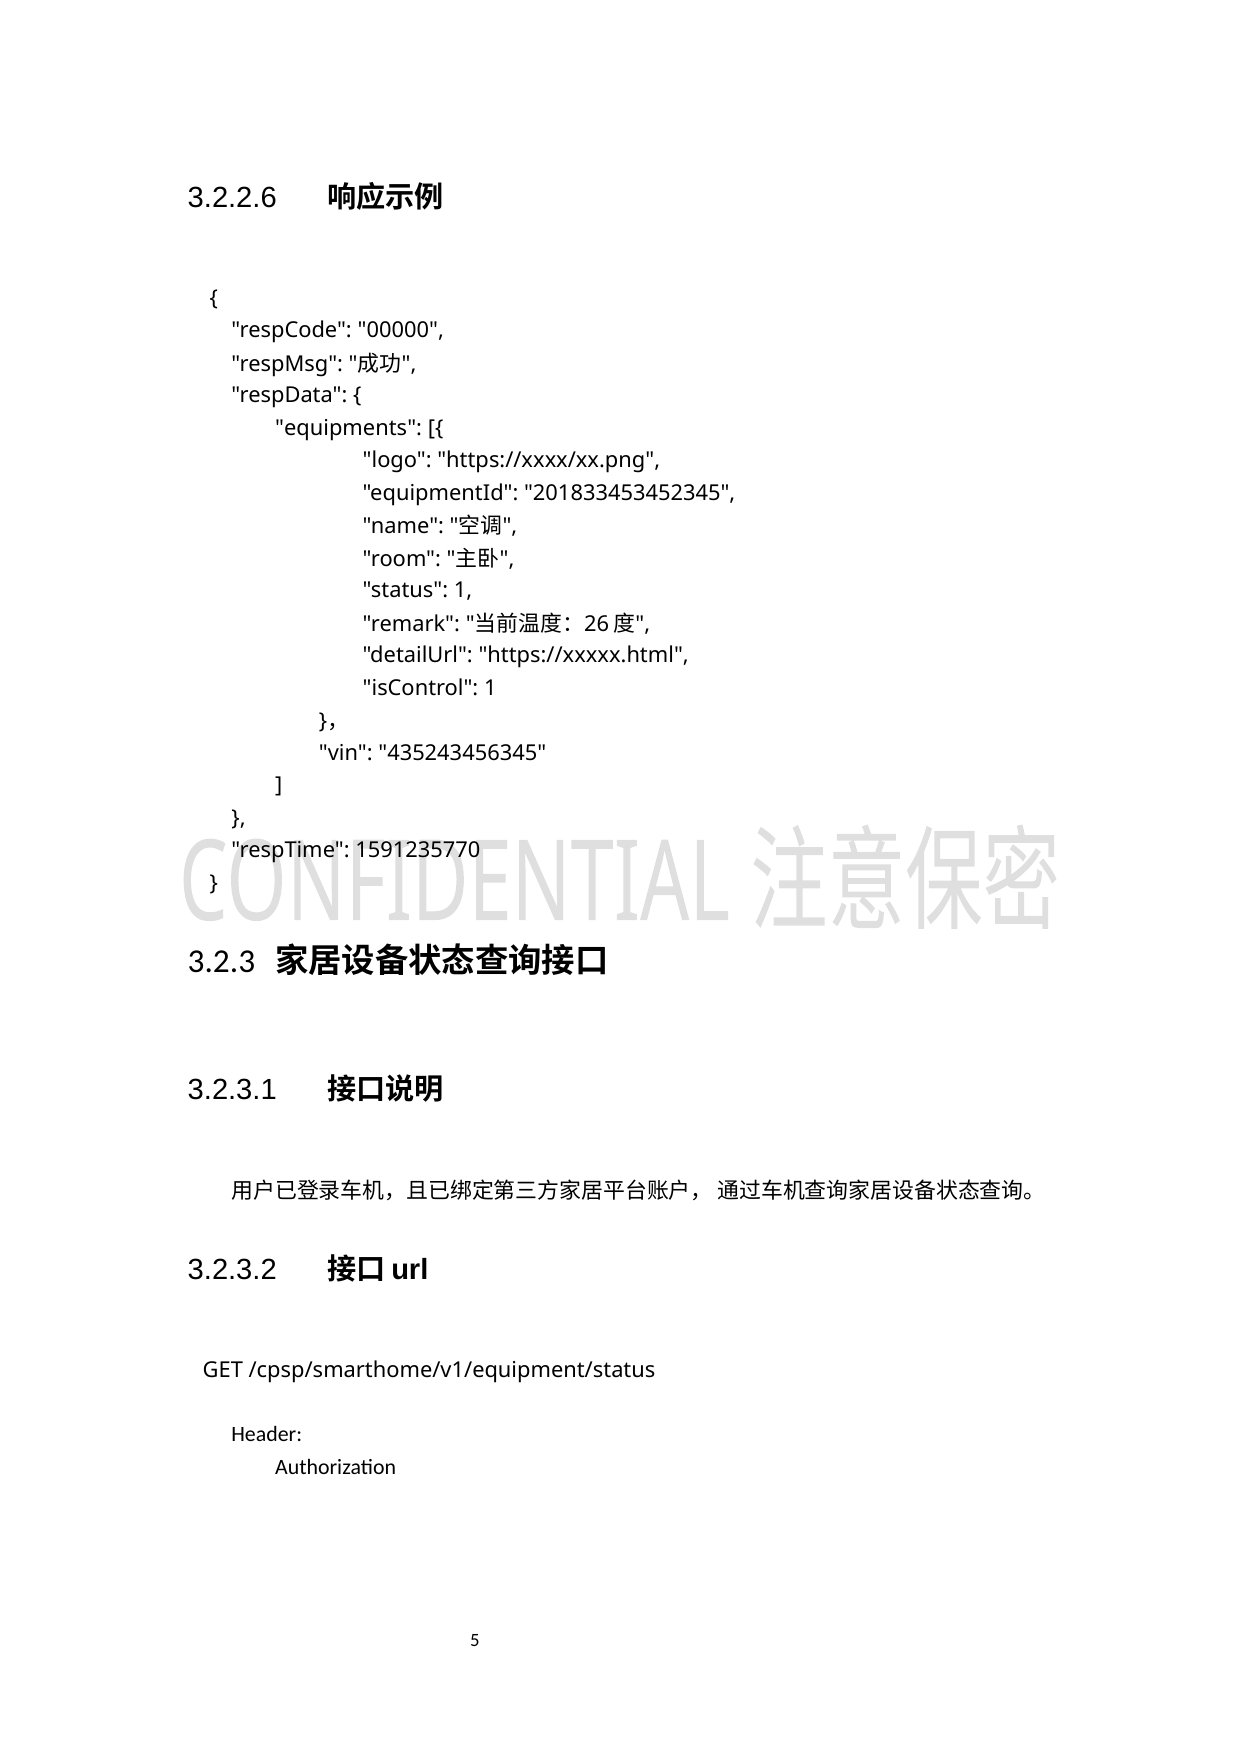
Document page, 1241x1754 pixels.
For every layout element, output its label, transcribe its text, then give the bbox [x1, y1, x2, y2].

text "respTime": 1591235770 [187, 833, 1053, 865]
subtitle 接口url [187, 1234, 1053, 1299]
text "status": 1, [187, 573, 1053, 605]
text "equipmentId": "201833453452345", [187, 475, 1053, 508]
text "remark": "当前温度：26度", [319, 605, 1053, 638]
text ] [231, 768, 1053, 800]
subtitle 接口说明 [187, 1054, 1053, 1119]
text "respCode": "00000", [187, 313, 1053, 345]
subtitle 家居设备状态查询接口 [187, 925, 1053, 990]
text GET /cpsp/smarthome/v1/equipment/status [187, 1352, 1053, 1385]
subtitle 响应示例 [187, 162, 1053, 227]
text } [187, 865, 1053, 898]
text Header: [187, 1417, 1053, 1450]
text "equipments": [{ [231, 410, 1053, 443]
text "name": "空调", [319, 508, 1053, 540]
text "logo": "https://xxxx/xx.png", [187, 443, 1053, 475]
text "detailUrl": "https://xxxxx.html", [319, 638, 1053, 670]
text "room": "主卧", [319, 540, 1053, 573]
text }， [187, 703, 1053, 735]
text "respData": { [187, 378, 1053, 410]
text "respMsg": "成功", [187, 345, 1053, 378]
text 用户已登录车机，且已绑定第三方家居平台账户， 通过车机查询家居设备状态查询。 [187, 1172, 1053, 1205]
text "vin": "435243456345" [275, 735, 1053, 768]
text }, [187, 800, 1053, 833]
text Authorization [231, 1450, 1053, 1482]
text "isControl": 1 [187, 670, 1053, 703]
text { [187, 280, 1053, 313]
